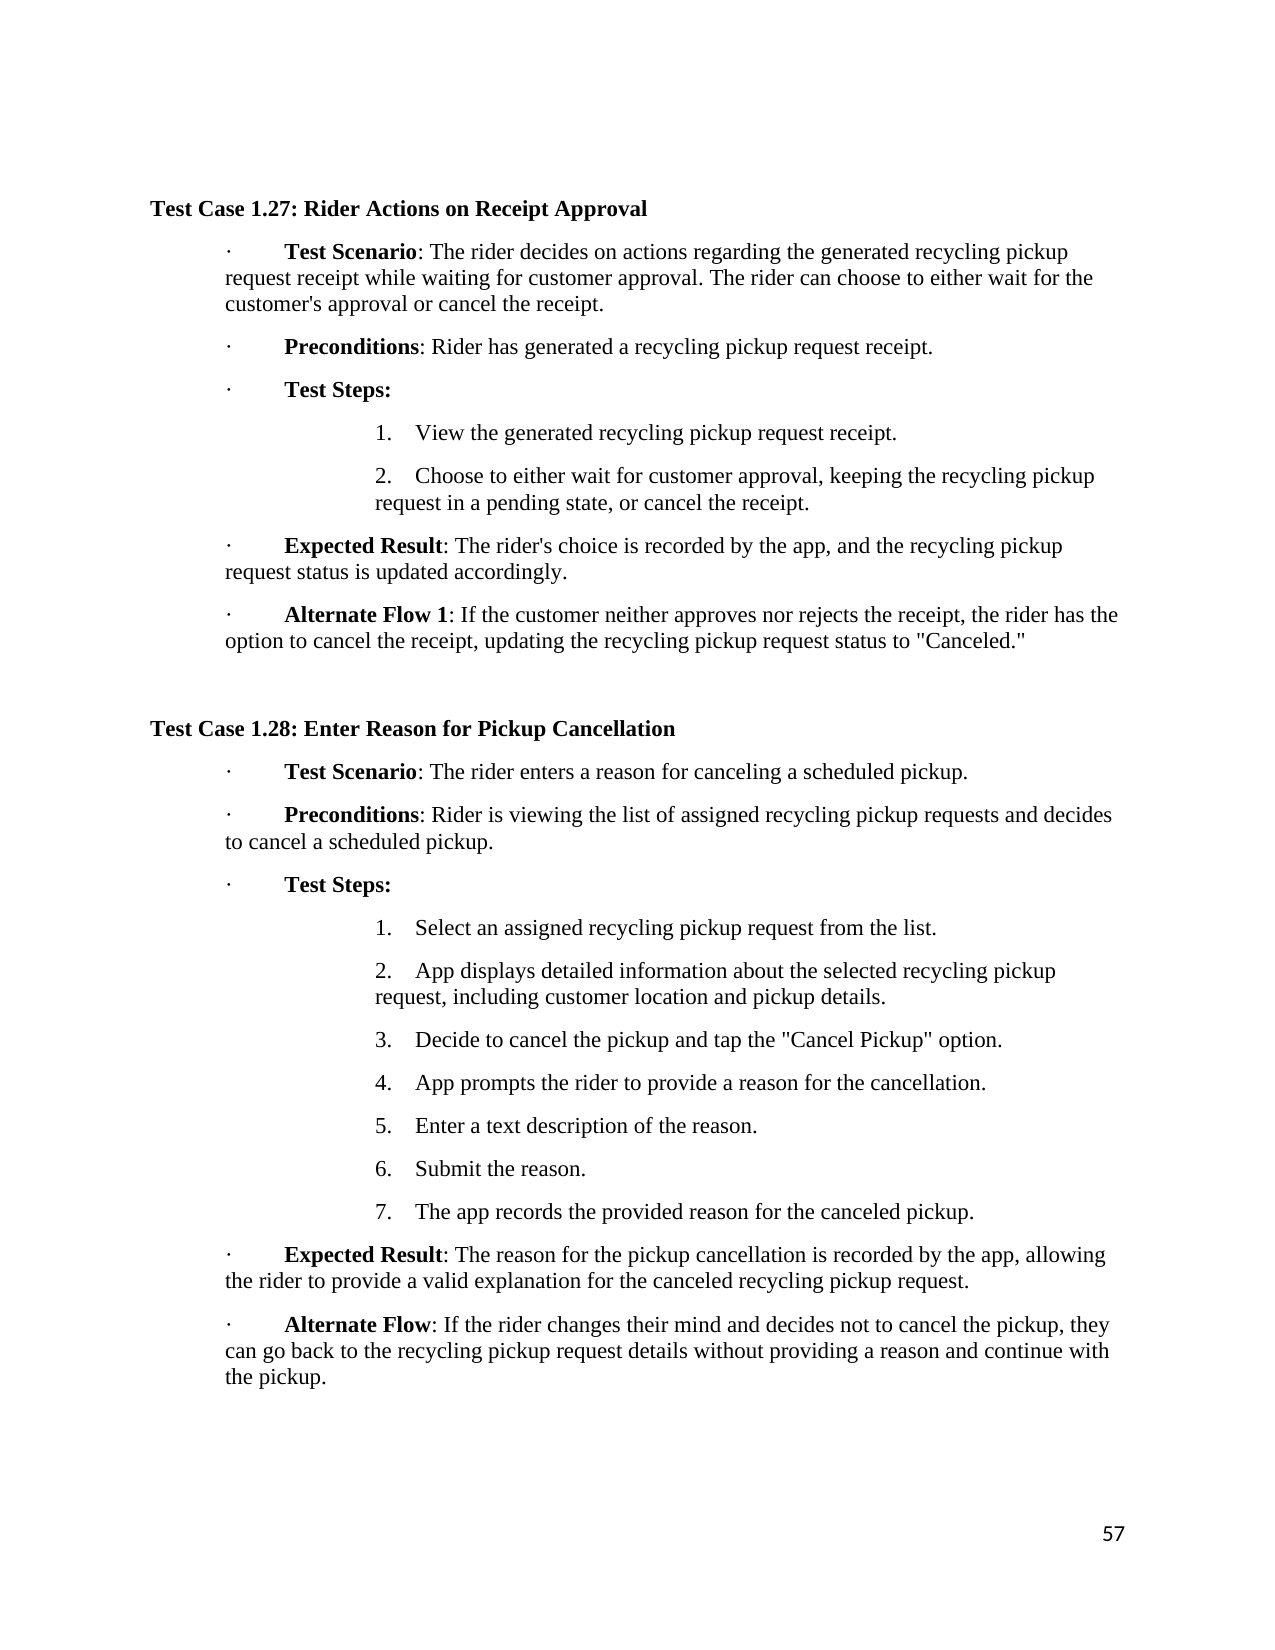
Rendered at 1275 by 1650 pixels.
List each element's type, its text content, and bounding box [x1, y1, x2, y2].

text 4. App prompts the rider to provide a reason for the cancellation. [375, 1069, 1125, 1096]
text Test Case 1.28: Enter Reason for Pickup Cancellation [150, 715, 1125, 742]
text · Test Steps: [225, 376, 1125, 403]
text 6. Submit the reason. [375, 1155, 1125, 1182]
text 3. Decide to cancel the pickup and tap the "Cancel Pickup" option. [375, 1026, 1125, 1052]
text 1. Select an assigned recycling pickup request from the list. [375, 914, 1125, 940]
text · Test Scenario: The rider decides on actions regarding the generated recycling pickup request receipt while waiting for customer approval. The rider can choose to either wait for the customer's approval or cancel the receipt. [225, 238, 1125, 317]
text · Preconditions: Rider has generated a recycling pickup request receipt. [225, 333, 1125, 360]
text · Alternate Flow: If the rider changes their mind and decides not to cancel the pickup, they can go back to the recycling pickup request details without providing a reason and continue with the pickup. [225, 1311, 1125, 1390]
text 7. The app records the provided reason for the canceled pickup. [375, 1198, 1125, 1224]
text 1. View the generated recycling pickup request receipt. [375, 419, 1125, 446]
text · Preconditions: Rider is viewing the list of assigned recycling pickup requests and decides to cancel a scheduled pickup. [225, 801, 1125, 854]
text Test Case 1.27: Rider Actions on Receipt Approval [150, 195, 1125, 221]
text · Expected Result: The reason for the pickup cancellation is recorded by the app, allowing the rider to provide a valid explanation for the canceled recycling pickup request. [225, 1241, 1125, 1294]
text 2. App displays detailed information about the selected recycling pickup request, including customer location and pickup details. [375, 957, 1125, 1009]
text · Alternate Flow 1: If the customer neither approves nor rejects the receipt, the rider has the option to cancel the receipt, updating the recycling pickup request status to "Canceled." [225, 601, 1125, 654]
text · Test Steps: [225, 871, 1125, 897]
text 5. Enter a text description of the reason. [375, 1112, 1125, 1138]
text · Test Scenario: The rider enters a reason for canceling a scheduled pickup. [225, 758, 1125, 785]
text · Expected Result: The rider's choice is recorded by the app, and the recycling pickup request status is updated accordingly. [225, 532, 1125, 584]
text 2. Choose to either wait for customer approval, keeping the recycling pickup request in a pending state, or cancel the receipt. [375, 462, 1125, 515]
